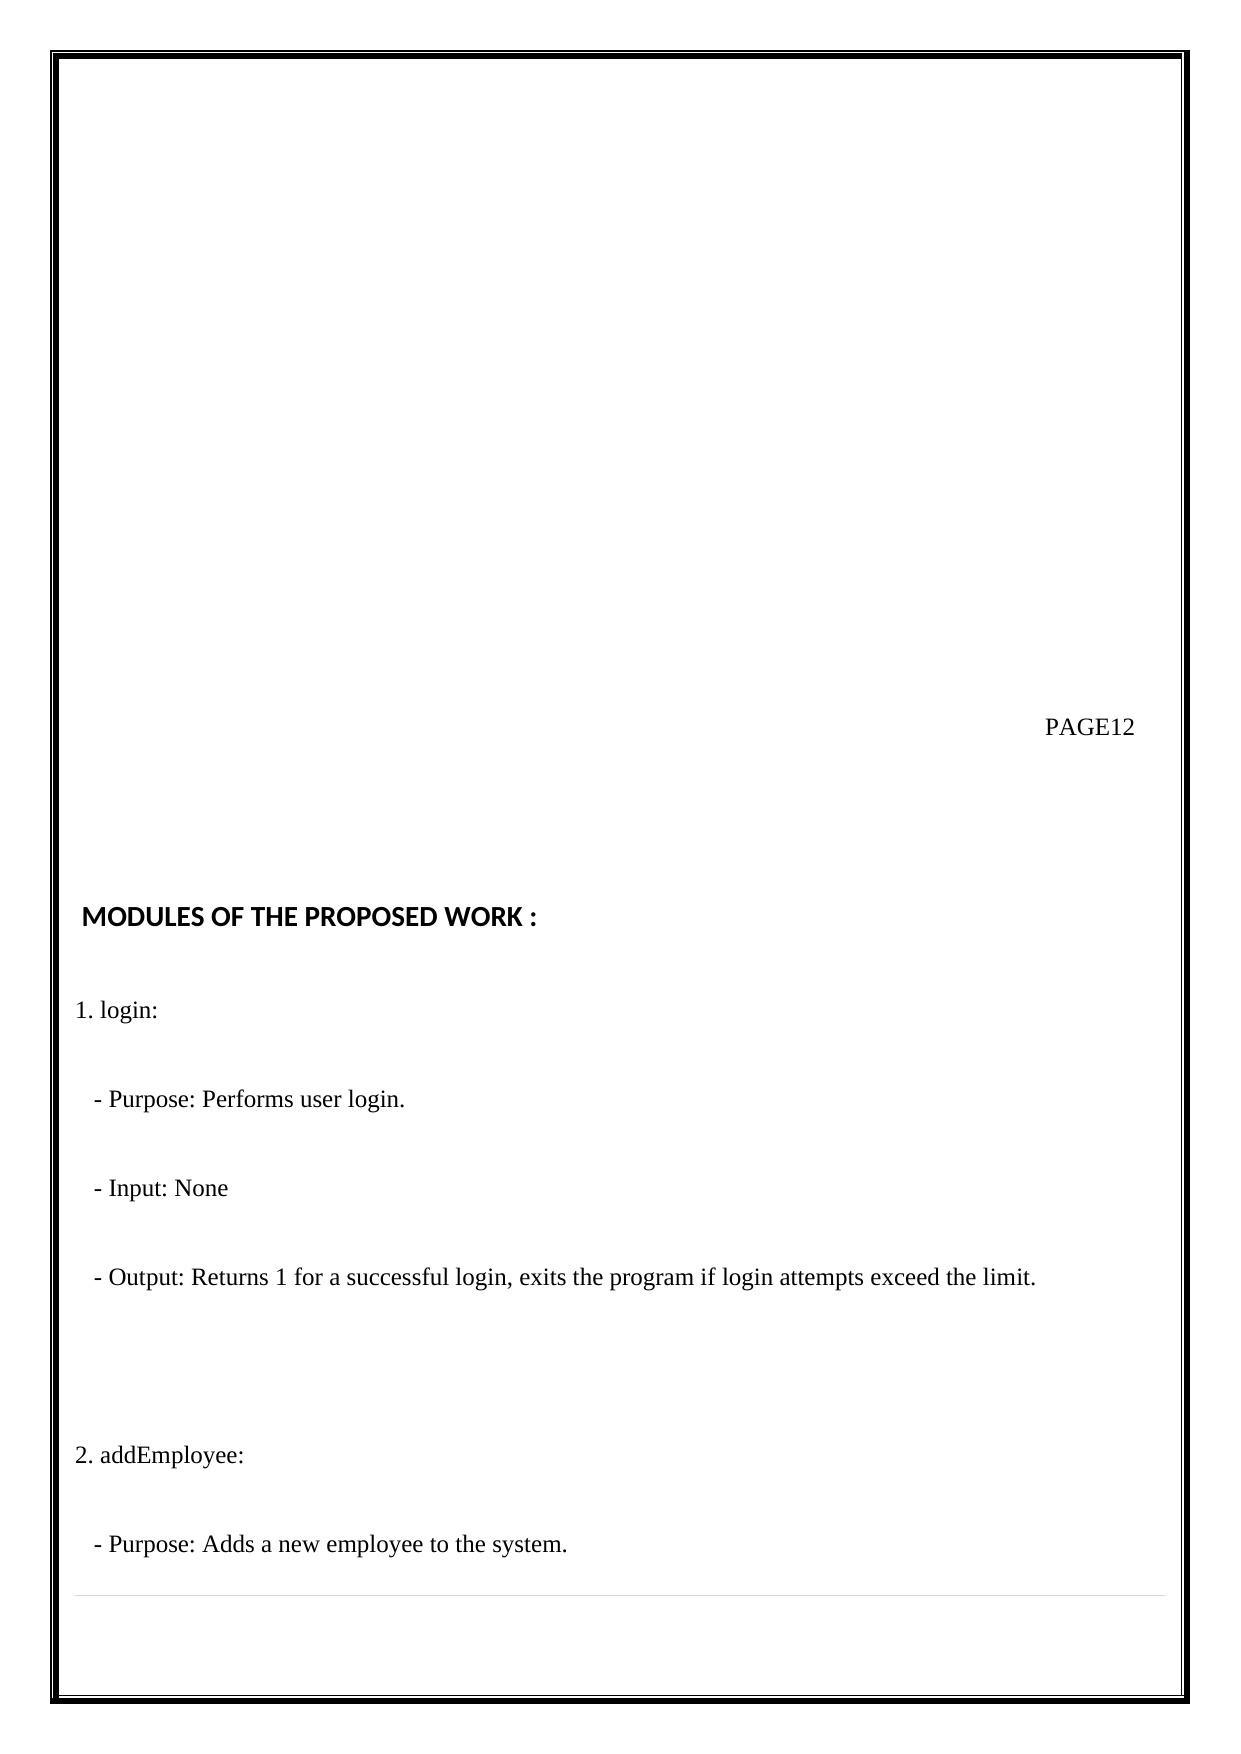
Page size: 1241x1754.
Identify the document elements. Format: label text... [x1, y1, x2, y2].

text - Input: None [75, 1173, 1137, 1202]
text 1. login: [75, 995, 1137, 1024]
text MODULES OF THE PROPOSED WORK : [75, 898, 1137, 934]
text - Output: Returns 1 for a successful login, exits the program if login attempts exceed the limit. [75, 1262, 1137, 1291]
text - Purpose: Adds a new employee to the system. [75, 1529, 1137, 1557]
text - Purpose: Performs user login. [75, 1084, 1137, 1113]
text 2. addEmployee: [75, 1440, 1137, 1468]
text PAGE12 [75, 712, 1137, 740]
